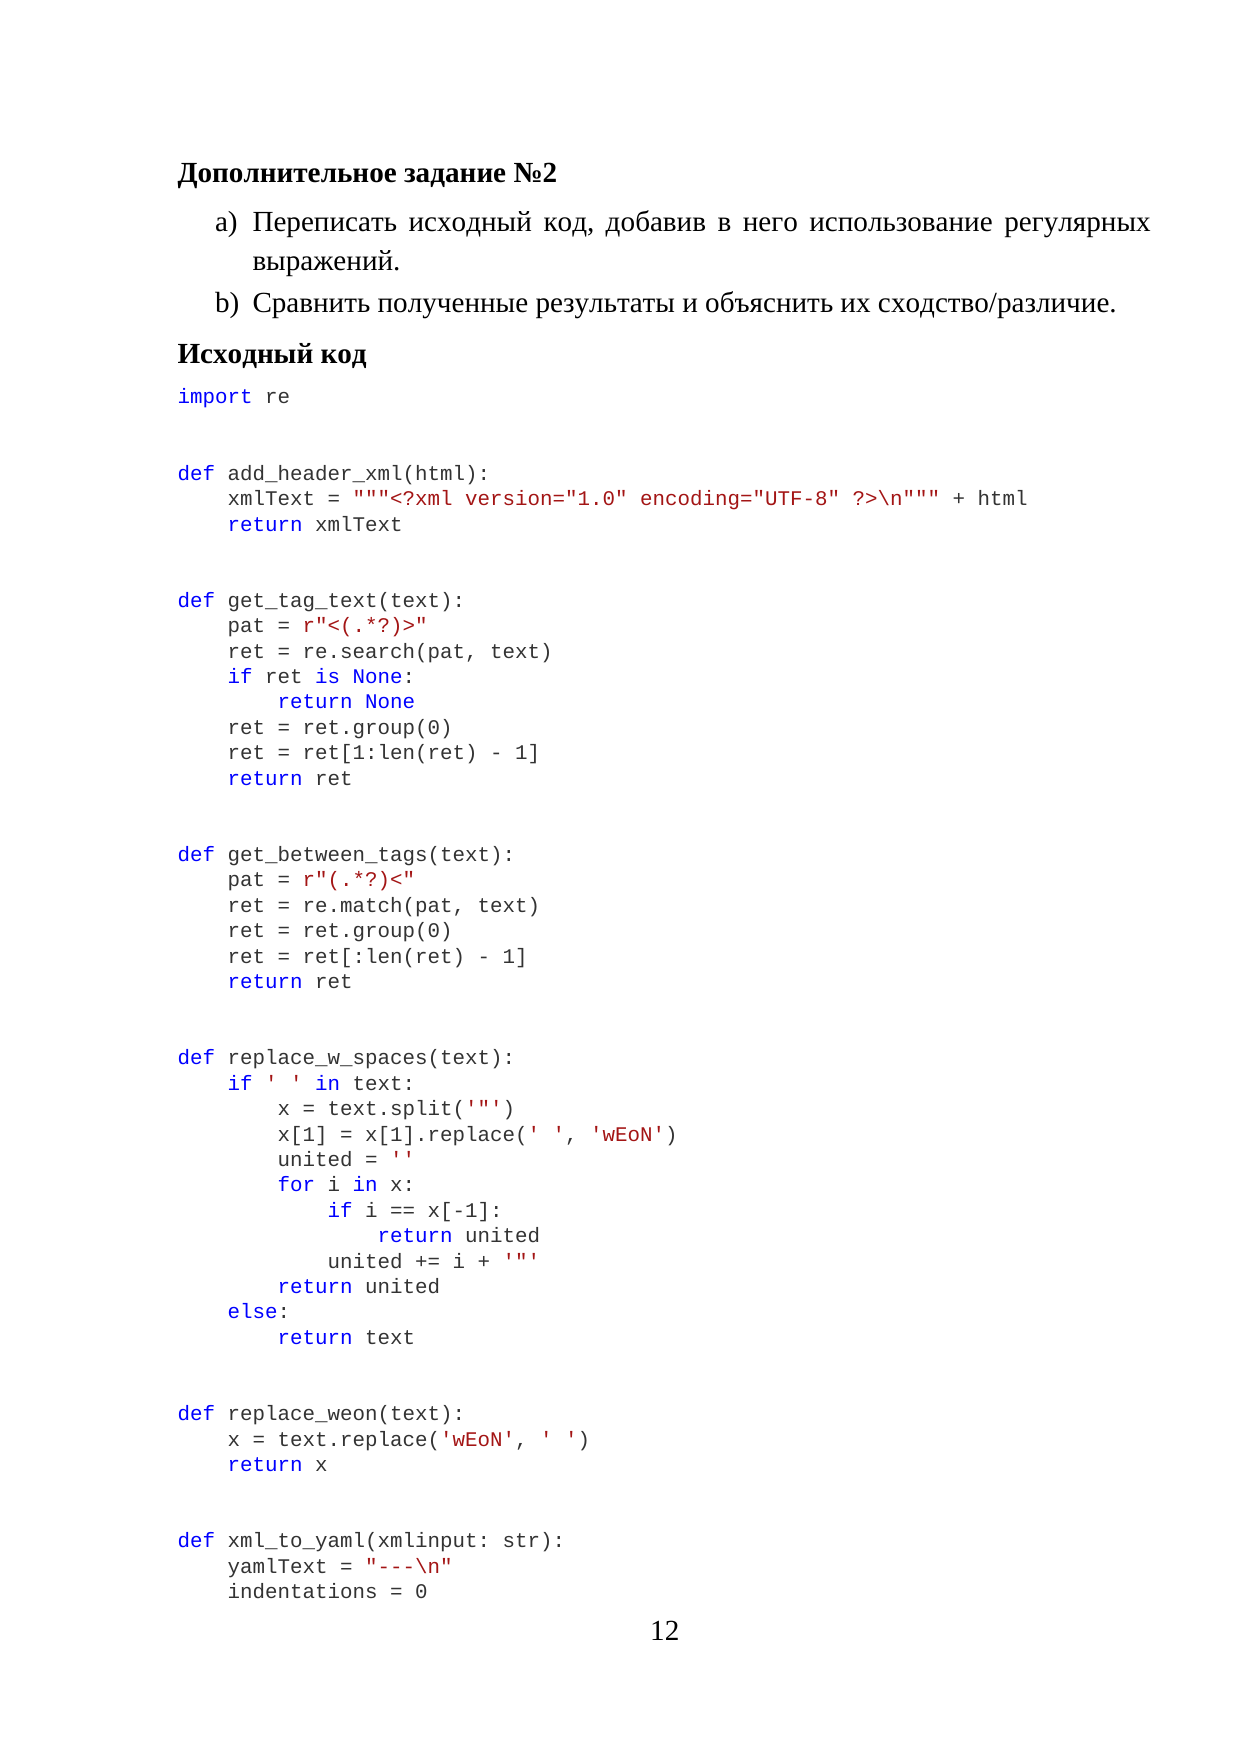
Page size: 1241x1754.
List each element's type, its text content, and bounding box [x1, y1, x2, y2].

text return ret [177, 969, 1152, 995]
text if ' ' in text: [177, 1071, 1152, 1096]
text return ret [177, 766, 1152, 791]
text def get_between_tags(text): [177, 842, 1152, 868]
text x[1] = x[1].replace(' ', 'wEoN') [177, 1122, 1152, 1147]
text united += i + '"' [177, 1249, 1152, 1274]
text pat = r"<(.*?)>" [177, 613, 1152, 639]
text return x [177, 1452, 1152, 1478]
text x = text.split('"') [177, 1096, 1152, 1122]
text ret = ret.group(0) [177, 918, 1152, 944]
text ret = ret[:len(ret) - 1] [177, 944, 1152, 969]
text return None [177, 690, 1152, 715]
text return united [177, 1274, 1152, 1300]
text def get_tag_text(text): [177, 588, 1152, 613]
text return xmlText [177, 512, 1152, 537]
subtitle Исходный код [177, 336, 1152, 370]
subtitle Дополнительное задание №2 [177, 156, 1152, 189]
text xmlText = """<?xml version="1.0" encoding="UTF-8" ?>\n""" + html [177, 486, 1152, 512]
text united = '' [177, 1147, 1152, 1173]
text indentations = 0 [177, 1579, 1152, 1605]
text else: [177, 1300, 1152, 1325]
text ret = re.match(pat, text) [177, 893, 1152, 918]
text def add_header_xml(html): [177, 461, 1152, 486]
text if ret is None: [177, 664, 1152, 690]
text import re [177, 385, 1152, 410]
text ret = ret[1:len(ret) - 1] [177, 741, 1152, 766]
list Переписать исходный код, добавив в него использование регулярных выражений. [215, 204, 1152, 276]
text ret = re.search(pat, text) [177, 639, 1152, 664]
text def replace_w_spaces(text): [177, 1046, 1152, 1071]
text return text [177, 1325, 1152, 1351]
text def replace_weon(text): [177, 1401, 1152, 1427]
text def xml_to_yaml(xmlinput: str): [177, 1528, 1152, 1554]
text yamlText = "---\n" [177, 1554, 1152, 1579]
text return united [177, 1223, 1152, 1249]
text pat = r"(.*?)<" [177, 868, 1152, 893]
text ret = ret.group(0) [177, 715, 1152, 741]
text x = text.replace('wEoN', ' ') [177, 1427, 1152, 1452]
list Сравнить полученные результаты и объяснить их сходство/различие. [215, 285, 1152, 319]
text for i in x: [177, 1173, 1152, 1198]
text if i == x[-1]: [177, 1198, 1152, 1223]
